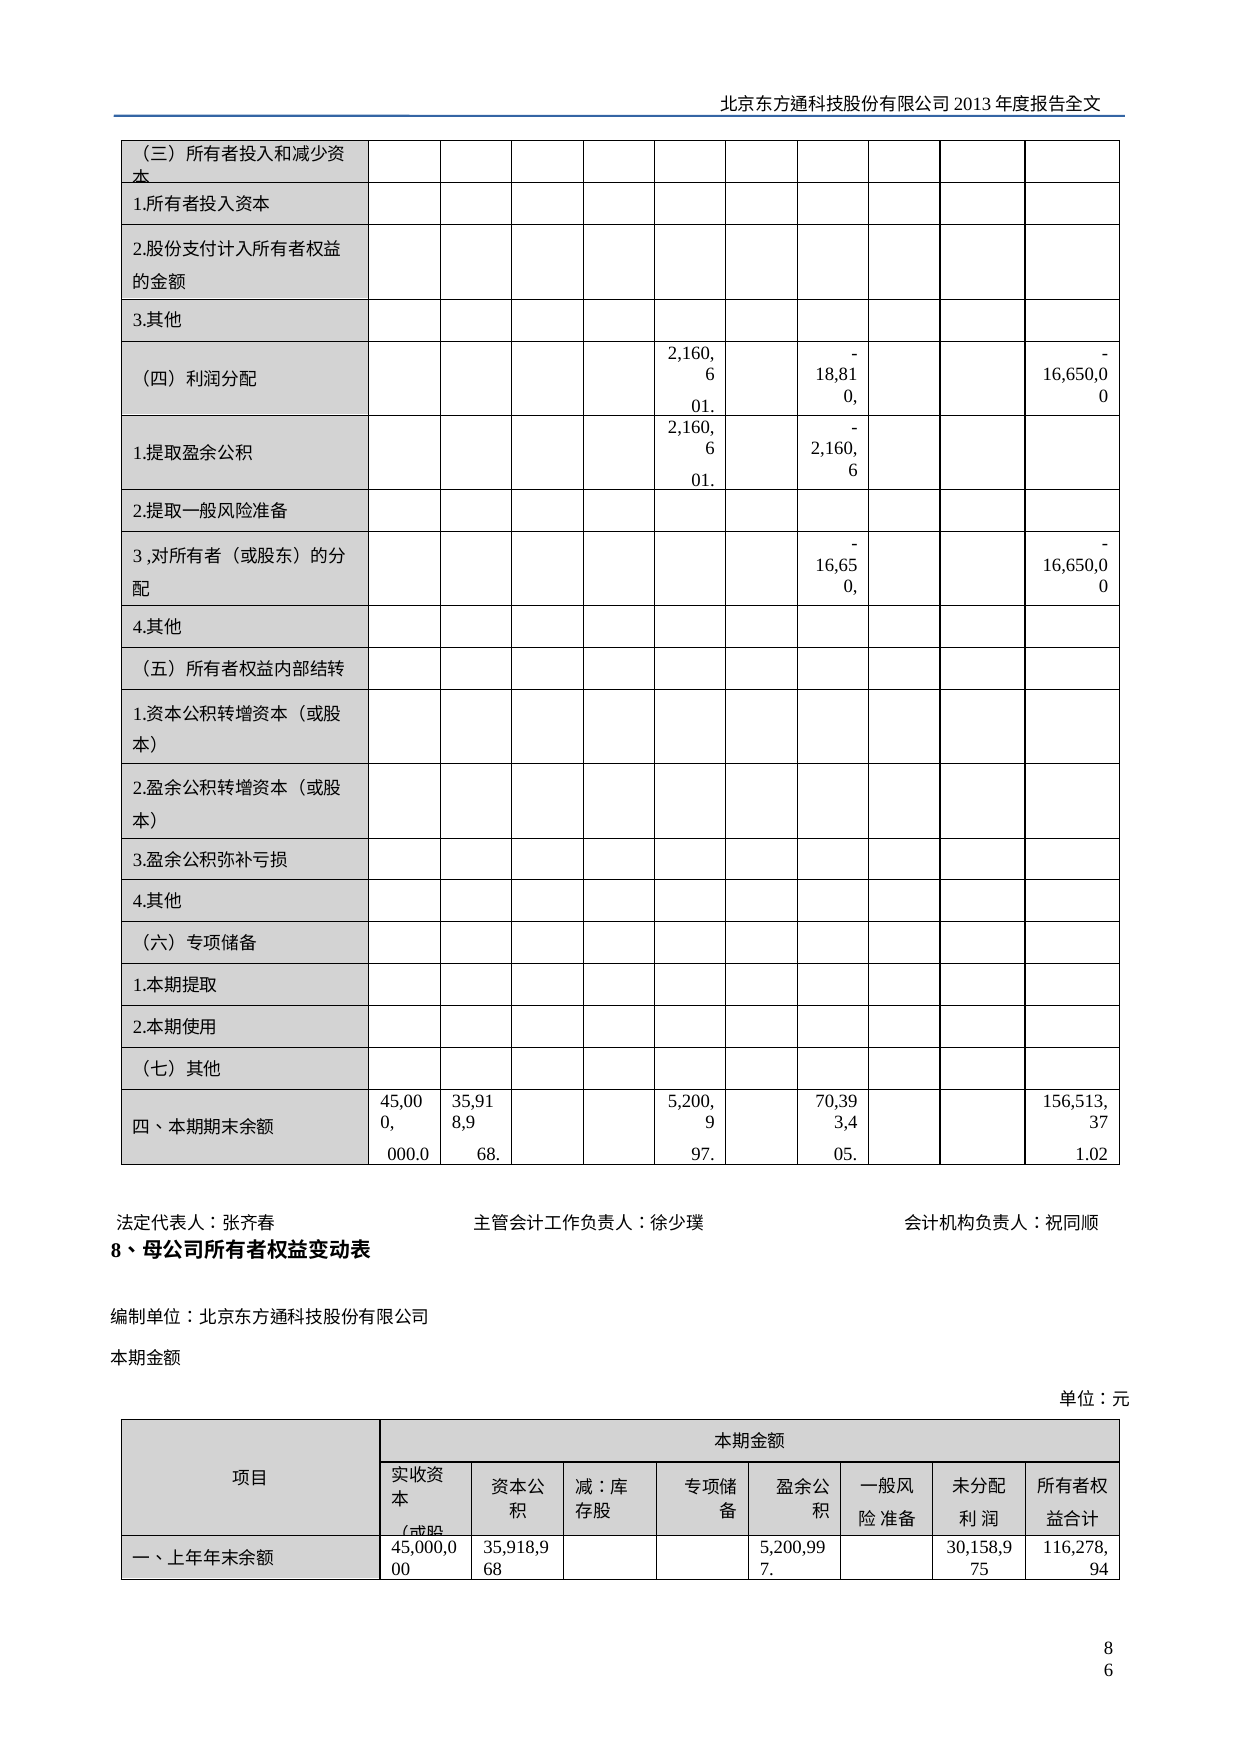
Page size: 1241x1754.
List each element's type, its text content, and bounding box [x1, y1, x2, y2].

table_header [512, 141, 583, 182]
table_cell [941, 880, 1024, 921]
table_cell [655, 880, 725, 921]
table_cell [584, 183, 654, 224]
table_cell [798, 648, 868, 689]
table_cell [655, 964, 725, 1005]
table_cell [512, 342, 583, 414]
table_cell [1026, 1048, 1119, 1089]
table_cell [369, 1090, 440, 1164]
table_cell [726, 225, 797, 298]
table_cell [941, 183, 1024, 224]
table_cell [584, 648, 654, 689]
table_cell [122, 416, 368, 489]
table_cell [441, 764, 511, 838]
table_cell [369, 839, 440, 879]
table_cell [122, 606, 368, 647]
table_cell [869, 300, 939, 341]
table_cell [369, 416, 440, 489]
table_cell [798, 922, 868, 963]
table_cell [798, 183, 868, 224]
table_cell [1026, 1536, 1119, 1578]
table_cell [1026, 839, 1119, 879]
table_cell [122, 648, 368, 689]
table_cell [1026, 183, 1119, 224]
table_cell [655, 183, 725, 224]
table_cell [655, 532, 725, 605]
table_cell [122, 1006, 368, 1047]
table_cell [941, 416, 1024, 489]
text 本期金额 [111, 1346, 1130, 1370]
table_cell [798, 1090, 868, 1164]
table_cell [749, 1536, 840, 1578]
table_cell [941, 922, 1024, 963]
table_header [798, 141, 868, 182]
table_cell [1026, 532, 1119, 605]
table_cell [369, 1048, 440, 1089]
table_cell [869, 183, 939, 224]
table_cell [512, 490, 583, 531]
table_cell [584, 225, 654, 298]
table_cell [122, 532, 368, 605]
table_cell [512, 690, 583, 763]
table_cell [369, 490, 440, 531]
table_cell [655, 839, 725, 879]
text 编制单位：北京东方通科技股份有限公司 [111, 1305, 1130, 1329]
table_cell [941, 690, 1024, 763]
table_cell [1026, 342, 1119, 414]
text 8、母公司所有者权益变动表 [111, 1165, 1130, 1263]
text 单位：元 [111, 1386, 1130, 1411]
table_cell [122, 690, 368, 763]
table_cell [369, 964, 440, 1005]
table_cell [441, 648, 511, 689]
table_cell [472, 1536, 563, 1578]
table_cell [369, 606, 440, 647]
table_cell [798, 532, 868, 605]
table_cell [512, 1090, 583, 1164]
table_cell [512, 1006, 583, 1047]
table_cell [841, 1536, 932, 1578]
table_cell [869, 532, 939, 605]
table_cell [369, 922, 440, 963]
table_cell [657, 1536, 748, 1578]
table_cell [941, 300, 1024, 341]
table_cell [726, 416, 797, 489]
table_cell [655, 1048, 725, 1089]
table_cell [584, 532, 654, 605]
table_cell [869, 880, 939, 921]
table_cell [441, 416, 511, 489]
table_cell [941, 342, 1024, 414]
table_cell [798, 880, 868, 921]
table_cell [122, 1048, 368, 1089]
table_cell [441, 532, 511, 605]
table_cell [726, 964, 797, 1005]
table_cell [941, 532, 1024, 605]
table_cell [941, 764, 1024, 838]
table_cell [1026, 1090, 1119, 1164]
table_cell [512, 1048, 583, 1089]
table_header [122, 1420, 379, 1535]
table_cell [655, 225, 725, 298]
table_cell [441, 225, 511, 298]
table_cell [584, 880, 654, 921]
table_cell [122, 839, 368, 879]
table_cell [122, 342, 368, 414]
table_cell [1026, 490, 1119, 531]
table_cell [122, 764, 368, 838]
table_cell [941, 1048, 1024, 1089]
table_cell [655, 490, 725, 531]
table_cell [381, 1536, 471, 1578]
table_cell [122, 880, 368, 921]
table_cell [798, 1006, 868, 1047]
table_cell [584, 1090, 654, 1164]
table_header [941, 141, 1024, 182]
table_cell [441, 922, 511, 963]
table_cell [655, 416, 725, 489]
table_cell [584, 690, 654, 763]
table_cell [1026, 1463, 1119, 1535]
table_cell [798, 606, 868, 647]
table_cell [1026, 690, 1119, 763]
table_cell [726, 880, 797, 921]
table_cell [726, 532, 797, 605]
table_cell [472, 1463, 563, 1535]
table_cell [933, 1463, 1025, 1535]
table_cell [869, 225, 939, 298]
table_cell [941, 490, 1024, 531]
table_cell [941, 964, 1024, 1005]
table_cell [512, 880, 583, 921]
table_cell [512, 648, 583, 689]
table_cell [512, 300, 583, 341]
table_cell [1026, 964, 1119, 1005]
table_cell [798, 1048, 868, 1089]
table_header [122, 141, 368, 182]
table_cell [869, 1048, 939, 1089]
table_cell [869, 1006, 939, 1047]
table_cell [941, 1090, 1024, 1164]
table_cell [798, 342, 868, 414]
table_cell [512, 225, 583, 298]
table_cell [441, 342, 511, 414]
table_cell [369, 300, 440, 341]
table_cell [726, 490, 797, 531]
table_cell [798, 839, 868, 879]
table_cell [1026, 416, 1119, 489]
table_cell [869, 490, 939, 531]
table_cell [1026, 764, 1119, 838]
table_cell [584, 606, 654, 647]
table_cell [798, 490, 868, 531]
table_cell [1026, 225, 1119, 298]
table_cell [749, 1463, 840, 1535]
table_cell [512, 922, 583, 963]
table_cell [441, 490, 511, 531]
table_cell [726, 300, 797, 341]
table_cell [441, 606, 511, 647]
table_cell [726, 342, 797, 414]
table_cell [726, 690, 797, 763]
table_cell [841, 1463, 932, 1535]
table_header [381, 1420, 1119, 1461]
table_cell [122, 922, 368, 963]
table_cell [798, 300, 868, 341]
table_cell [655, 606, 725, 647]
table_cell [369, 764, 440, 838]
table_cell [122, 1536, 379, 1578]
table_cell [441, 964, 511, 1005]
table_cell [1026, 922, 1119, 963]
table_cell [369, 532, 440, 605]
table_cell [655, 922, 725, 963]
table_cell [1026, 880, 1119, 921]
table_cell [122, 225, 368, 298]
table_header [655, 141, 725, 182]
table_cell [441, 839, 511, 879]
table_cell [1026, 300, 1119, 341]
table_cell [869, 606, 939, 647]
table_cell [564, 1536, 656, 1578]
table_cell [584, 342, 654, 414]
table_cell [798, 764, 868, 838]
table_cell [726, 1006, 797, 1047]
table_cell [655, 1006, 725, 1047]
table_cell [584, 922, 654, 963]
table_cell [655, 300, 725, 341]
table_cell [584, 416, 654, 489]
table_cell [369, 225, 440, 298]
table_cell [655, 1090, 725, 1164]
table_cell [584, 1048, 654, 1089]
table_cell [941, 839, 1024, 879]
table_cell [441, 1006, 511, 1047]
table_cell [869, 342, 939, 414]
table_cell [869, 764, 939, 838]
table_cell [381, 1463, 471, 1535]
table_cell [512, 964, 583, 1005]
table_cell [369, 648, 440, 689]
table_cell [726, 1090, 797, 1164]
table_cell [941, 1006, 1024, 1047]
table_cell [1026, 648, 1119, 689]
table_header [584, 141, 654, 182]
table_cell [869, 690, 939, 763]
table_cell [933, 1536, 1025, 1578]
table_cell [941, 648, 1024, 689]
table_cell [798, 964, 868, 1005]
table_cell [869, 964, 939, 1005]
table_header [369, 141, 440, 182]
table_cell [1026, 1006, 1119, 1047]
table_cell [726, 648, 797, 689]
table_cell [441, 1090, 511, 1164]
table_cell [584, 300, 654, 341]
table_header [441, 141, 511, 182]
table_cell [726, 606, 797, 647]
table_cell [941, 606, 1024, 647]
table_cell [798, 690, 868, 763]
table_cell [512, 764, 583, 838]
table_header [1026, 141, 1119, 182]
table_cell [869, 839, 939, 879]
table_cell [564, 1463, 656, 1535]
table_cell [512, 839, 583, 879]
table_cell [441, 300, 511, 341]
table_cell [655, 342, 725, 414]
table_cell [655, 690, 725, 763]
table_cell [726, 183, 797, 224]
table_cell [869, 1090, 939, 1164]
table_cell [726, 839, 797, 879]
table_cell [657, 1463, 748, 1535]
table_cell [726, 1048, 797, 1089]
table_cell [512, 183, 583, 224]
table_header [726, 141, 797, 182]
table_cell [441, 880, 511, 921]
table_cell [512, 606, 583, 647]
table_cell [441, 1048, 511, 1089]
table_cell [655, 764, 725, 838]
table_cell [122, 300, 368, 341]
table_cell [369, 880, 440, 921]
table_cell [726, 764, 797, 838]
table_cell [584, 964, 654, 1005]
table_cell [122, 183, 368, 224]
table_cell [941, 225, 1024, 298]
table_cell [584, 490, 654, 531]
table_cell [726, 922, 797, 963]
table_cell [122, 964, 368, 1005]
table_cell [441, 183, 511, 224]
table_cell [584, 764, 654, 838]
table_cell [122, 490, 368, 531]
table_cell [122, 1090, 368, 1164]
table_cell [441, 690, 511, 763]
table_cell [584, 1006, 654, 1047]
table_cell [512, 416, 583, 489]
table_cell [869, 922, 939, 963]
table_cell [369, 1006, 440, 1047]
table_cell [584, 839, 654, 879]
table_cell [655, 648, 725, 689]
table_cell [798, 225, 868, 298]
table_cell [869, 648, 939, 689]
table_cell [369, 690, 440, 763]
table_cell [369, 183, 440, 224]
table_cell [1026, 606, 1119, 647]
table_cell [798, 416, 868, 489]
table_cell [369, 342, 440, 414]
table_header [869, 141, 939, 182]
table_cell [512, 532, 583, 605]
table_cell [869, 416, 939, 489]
